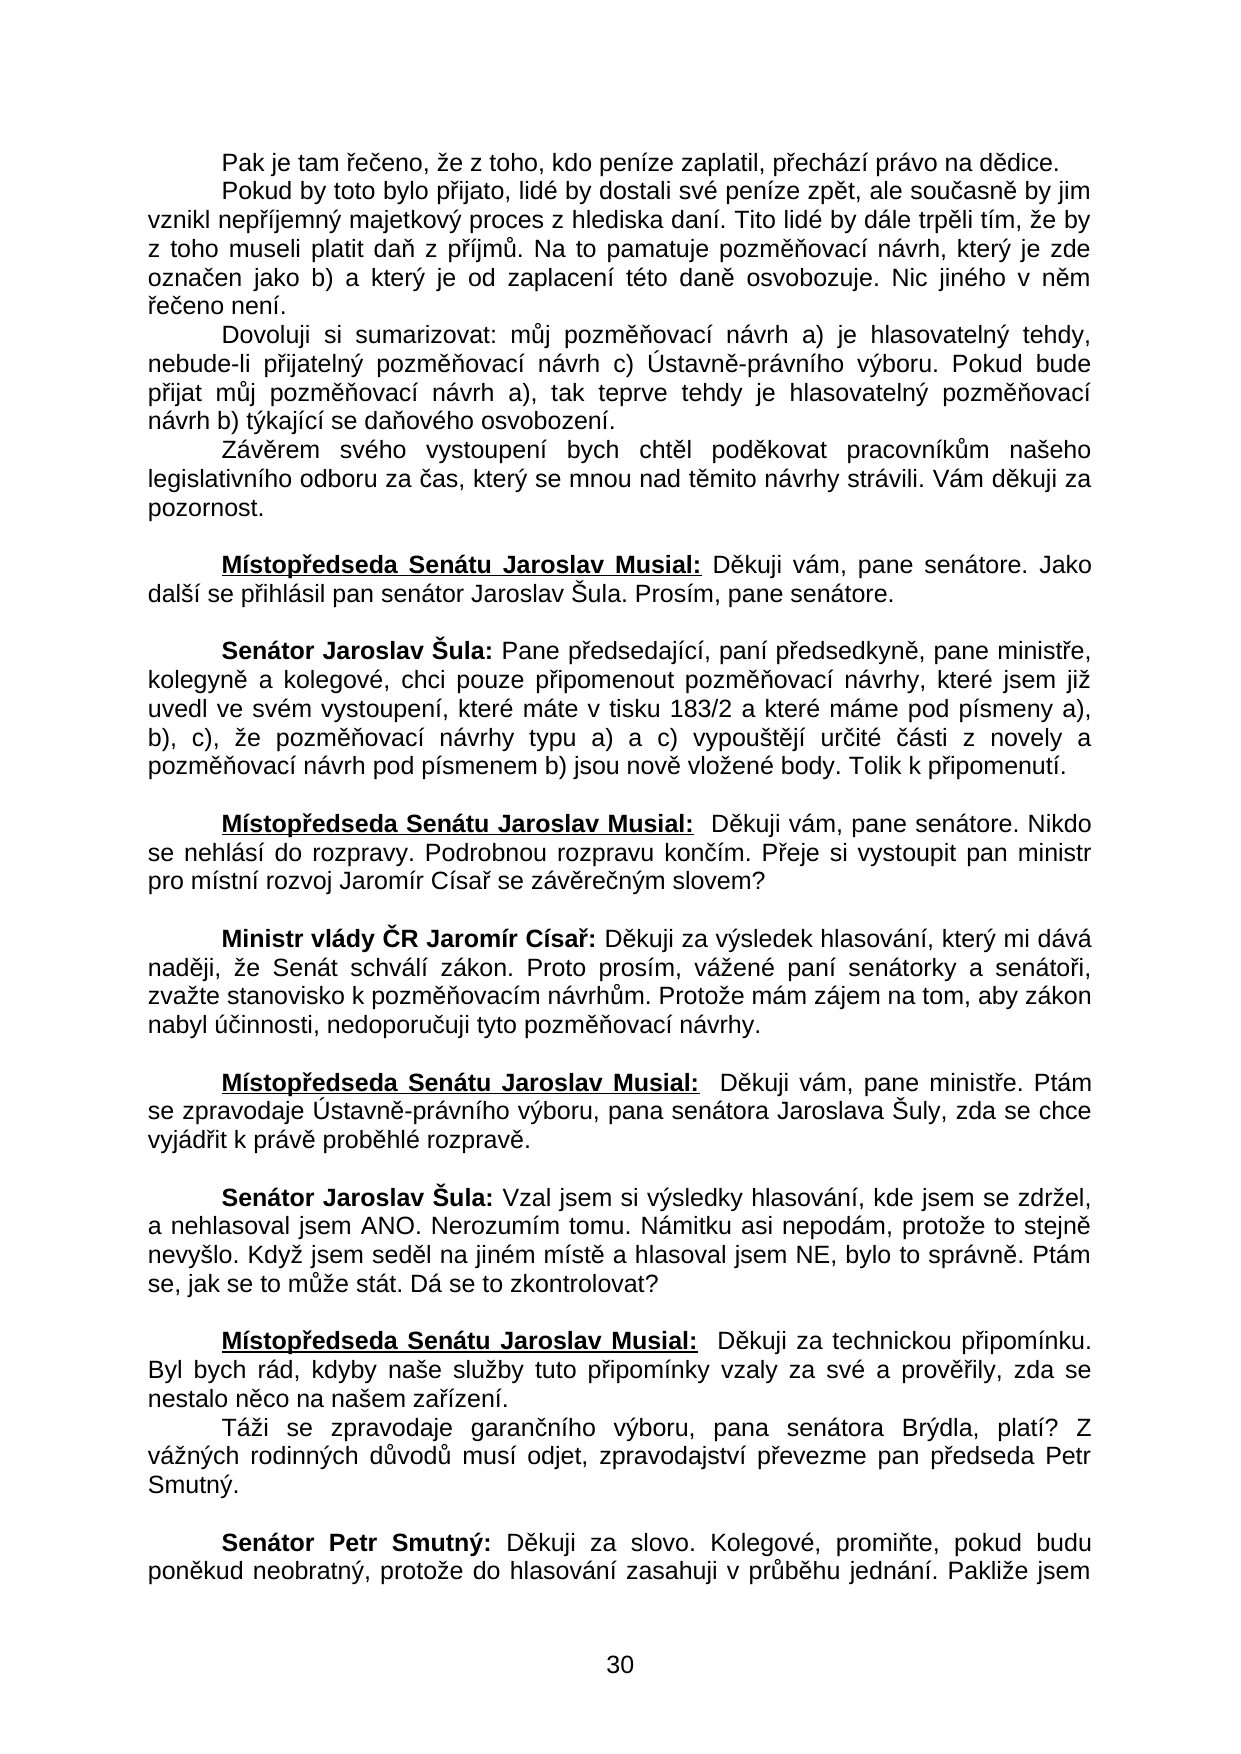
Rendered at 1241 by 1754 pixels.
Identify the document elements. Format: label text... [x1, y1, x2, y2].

text Dovoluji si sumarizovat: můj pozměňovací návrh a) je hlasovatelný tehdy, nebude-li přijatelný pozměňovací návrh c) Ústavně-právního výboru. Pokud bude přijat můj pozměňovací návrh a), tak teprve tehdy je hlasovatelný pozměňovací návrh b) týkající se daňového osvobození. [148, 320, 1093, 435]
text Táži se zpravodaje garančního výboru, pana senátora Brýdla, platí? Z vážných rodinných důvodů musí odjet, zpravodajství převezme pan předseda Petr Smutný. [148, 1413, 1093, 1499]
text Pak je tam řečeno, že z toho, kdo peníze zaplatil, přechází právo na dědice. [148, 148, 1093, 176]
text Místopředseda Senátu Jaroslav Musial: Děkuji vám, pane ministře. Ptám se zpravodaje Ústavně-právního výboru, pana senátora Jaroslava Šuly, zda se chce vyjádřit k právě proběhlé rozpravě. [148, 1068, 1093, 1154]
text Senátor Jaroslav Šula: Vzal jsem si výsledky hlasování, kde jsem se zdržel, a nehlasoval jsem ANO. Nerozumím tomu. Námitku asi nepodám, protože to stejně nevyšlo. Když jsem seděl na jiném místě a hlasoval jsem NE, bylo to správně. Ptám se, jak se to může stát. Dá se to zkontrolovat? [148, 1183, 1093, 1298]
text Závěrem svého vystoupení bych chtěl poděkovat pracovníkům našeho legislativního odboru za čas, který se mnou nad těmito návrhy strávili. Vám děkuji za pozornost. [148, 435, 1093, 521]
text Místopředseda Senátu Jaroslav Musial: Děkuji za technickou připomínku. Byl bych rád, kdyby naše služby tuto připomínky vzaly za své a prověřily, zda se nestalo něco na našem zařízení. [148, 1326, 1093, 1413]
text Ministr vlády ČR Jaromír Císař: Děkuji za výsledek hlasování, který mi dává naději, že Senát schválí zákon. Proto prosím, vážené paní senátorky a senátoři, zvažte stanovisko k pozměňovacím návrhům. Protože mám zájem na tom, aby zákon nabyl účinnosti, nedoporučuji tyto pozměňovací návrhy. [148, 924, 1093, 1039]
text Místopředseda Senátu Jaroslav Musial: Děkuji vám, pane senátore. Nikdo se nehlásí do rozpravy. Podrobnou rozpravu končím. Přeje si vystoupit pan ministr pro místní rozvoj Jaromír Císař se závěrečným slovem? [148, 809, 1093, 895]
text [148, 1528, 1093, 1585]
text Pokud by toto bylo přijato, lidé by dostali své peníze zpět, ale současně by jim vznikl nepříjemný majetkový proces z hlediska daní. Tito lidé by dále trpěli tím, že by z toho museli platit daň z příjmů. Na to pamatuje pozměňovací návrh, který je zde označen jako b) a který je od zaplacení této daně osvobozuje. Nic jiného v něm řečeno není. [148, 176, 1093, 320]
text Místopředseda Senátu Jaroslav Musial: Děkuji vám, pane senátore. Jako další se přihlásil pan senátor Jaroslav Šula. Prosím, pane senátore. [148, 550, 1093, 608]
text Senátor Jaroslav Šula: Pane předsedající, paní předsedkyně, pane ministře, kolegyně a kolegové, chci pouze připomenout pozměňovací návrhy, které jsem již uvedl ve svém vystoupení, které máte v tisku 183/2 a které máme pod písmeny a), b), c), že pozměňovací návrhy typu a) a c) vypouštějí určité části z novely a pozměňovací návrh pod písmenem b) jsou nově vložené body. Tolik k připomenutí. [148, 636, 1093, 780]
